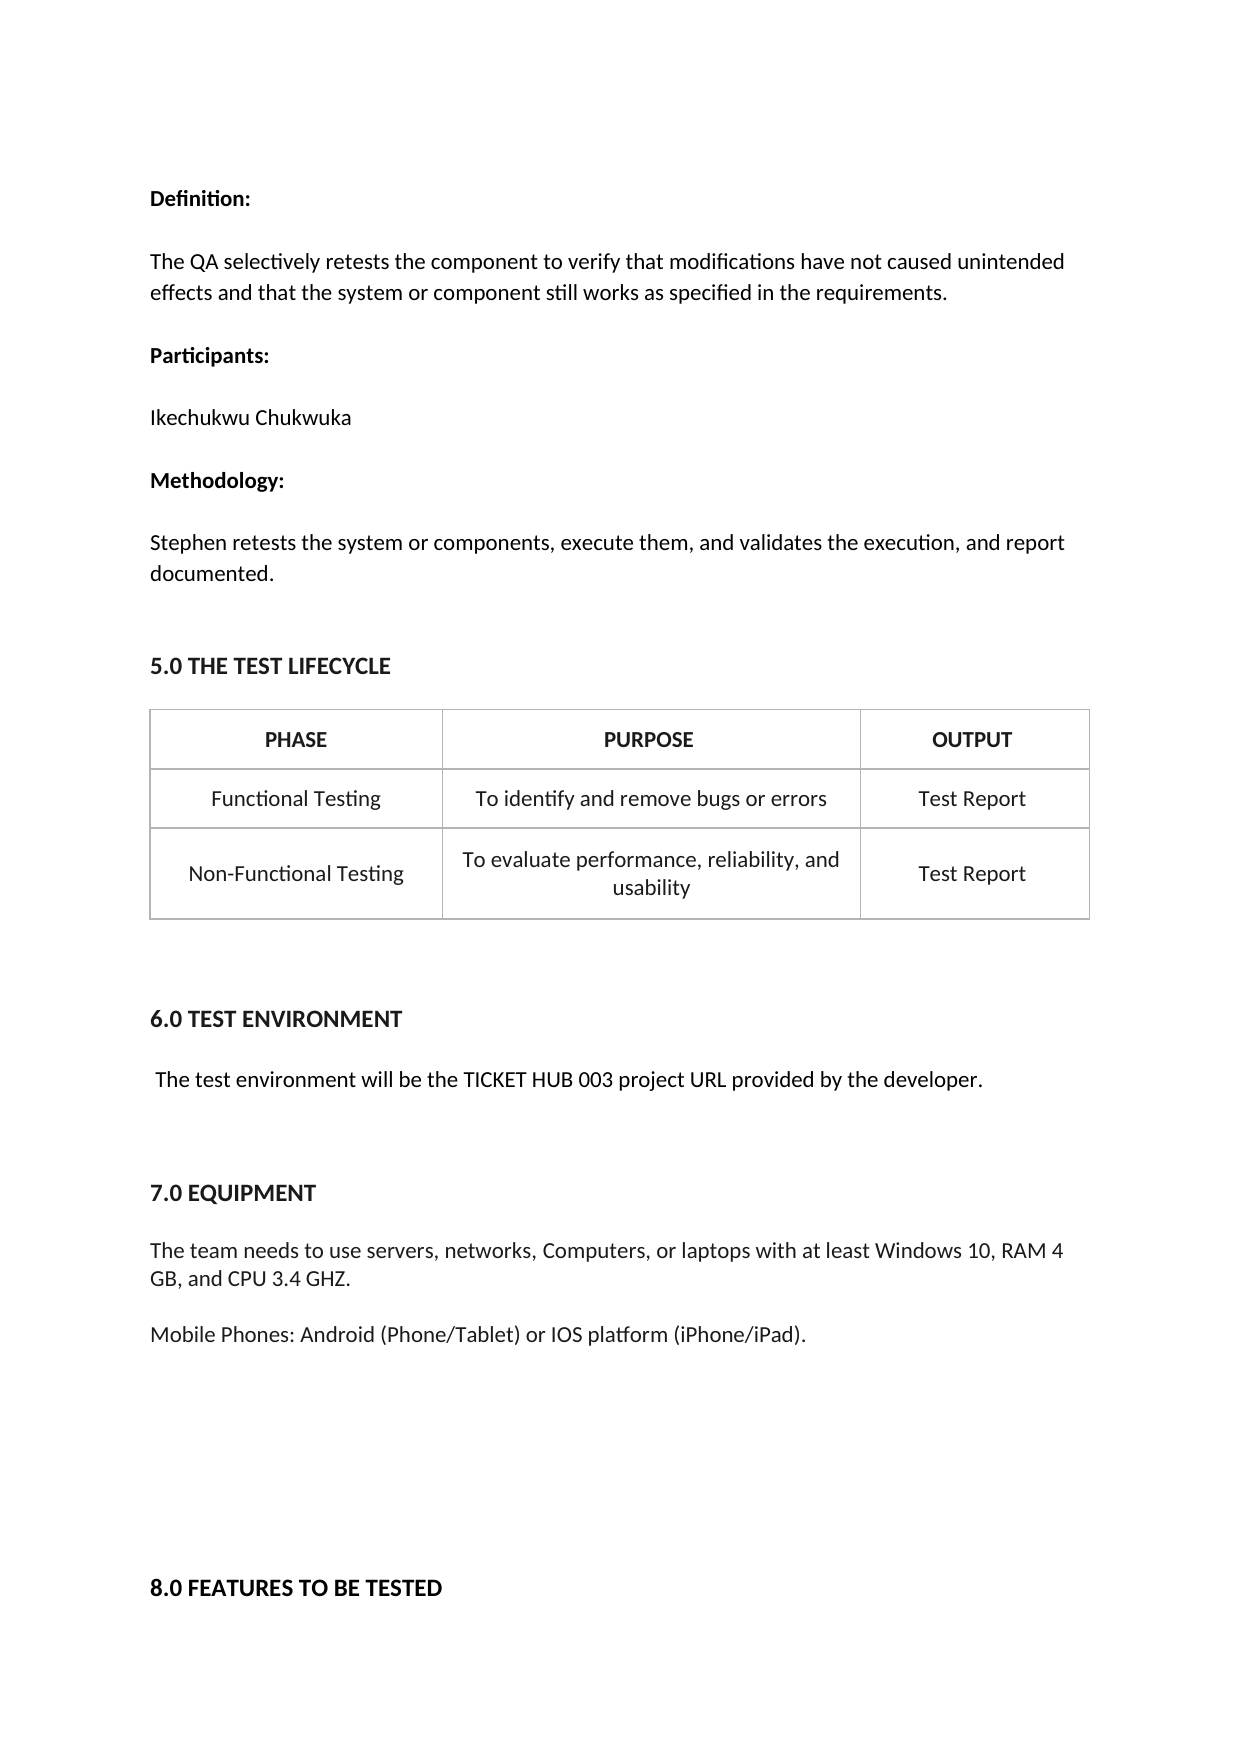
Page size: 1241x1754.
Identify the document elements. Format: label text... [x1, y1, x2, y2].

text 7.0 EQUIPMENT [150, 1177, 1090, 1208]
text Methodology: [150, 462, 1090, 494]
text 5.0 THE TEST LIFECYCLE [150, 650, 1090, 681]
table_cell To identify and remove bugs or errors [443, 770, 860, 827]
table_cell Test Report [861, 829, 1089, 918]
text Participants: [150, 337, 1090, 369]
table_header OUTPUT [861, 710, 1089, 768]
table_header PHASE [151, 710, 442, 768]
text The test environment will be the TICKET HUB 003 project URL provided by the developer. [150, 1062, 1090, 1093]
text Ikechukwu Chukwuka [150, 400, 1090, 431]
table_cell Test Report [861, 770, 1089, 827]
table_cell Non-Functional Testing [151, 829, 442, 918]
text Definition: [150, 181, 1090, 212]
text Mobile Phones: Android (Phone/Tablet) or IOS platform (iPhone/iPad). [150, 1320, 1090, 1348]
table_cell Functional Testing [151, 770, 442, 827]
table_header PURPOSE [443, 710, 860, 768]
text Stephen retests the system or components, execute them, and validates the execution, and report documented. [150, 525, 1090, 587]
subtitle 8.0 FEATURES TO BE TESTED [150, 1572, 1090, 1602]
text The QA selectively retests the component to verify that modifications have not caused unintended effects and that the system or component still works as specified in the requirements. [150, 244, 1090, 306]
table_cell To evaluate performance, reliability, and usability [443, 829, 860, 918]
text 6.0 TEST ENVIRONMENT [150, 1003, 1090, 1034]
text The team needs to use servers, networks, Computers, or laptops with at least Windows 10, RAM 4 GB, and CPU 3.4 GHZ. [150, 1236, 1090, 1292]
